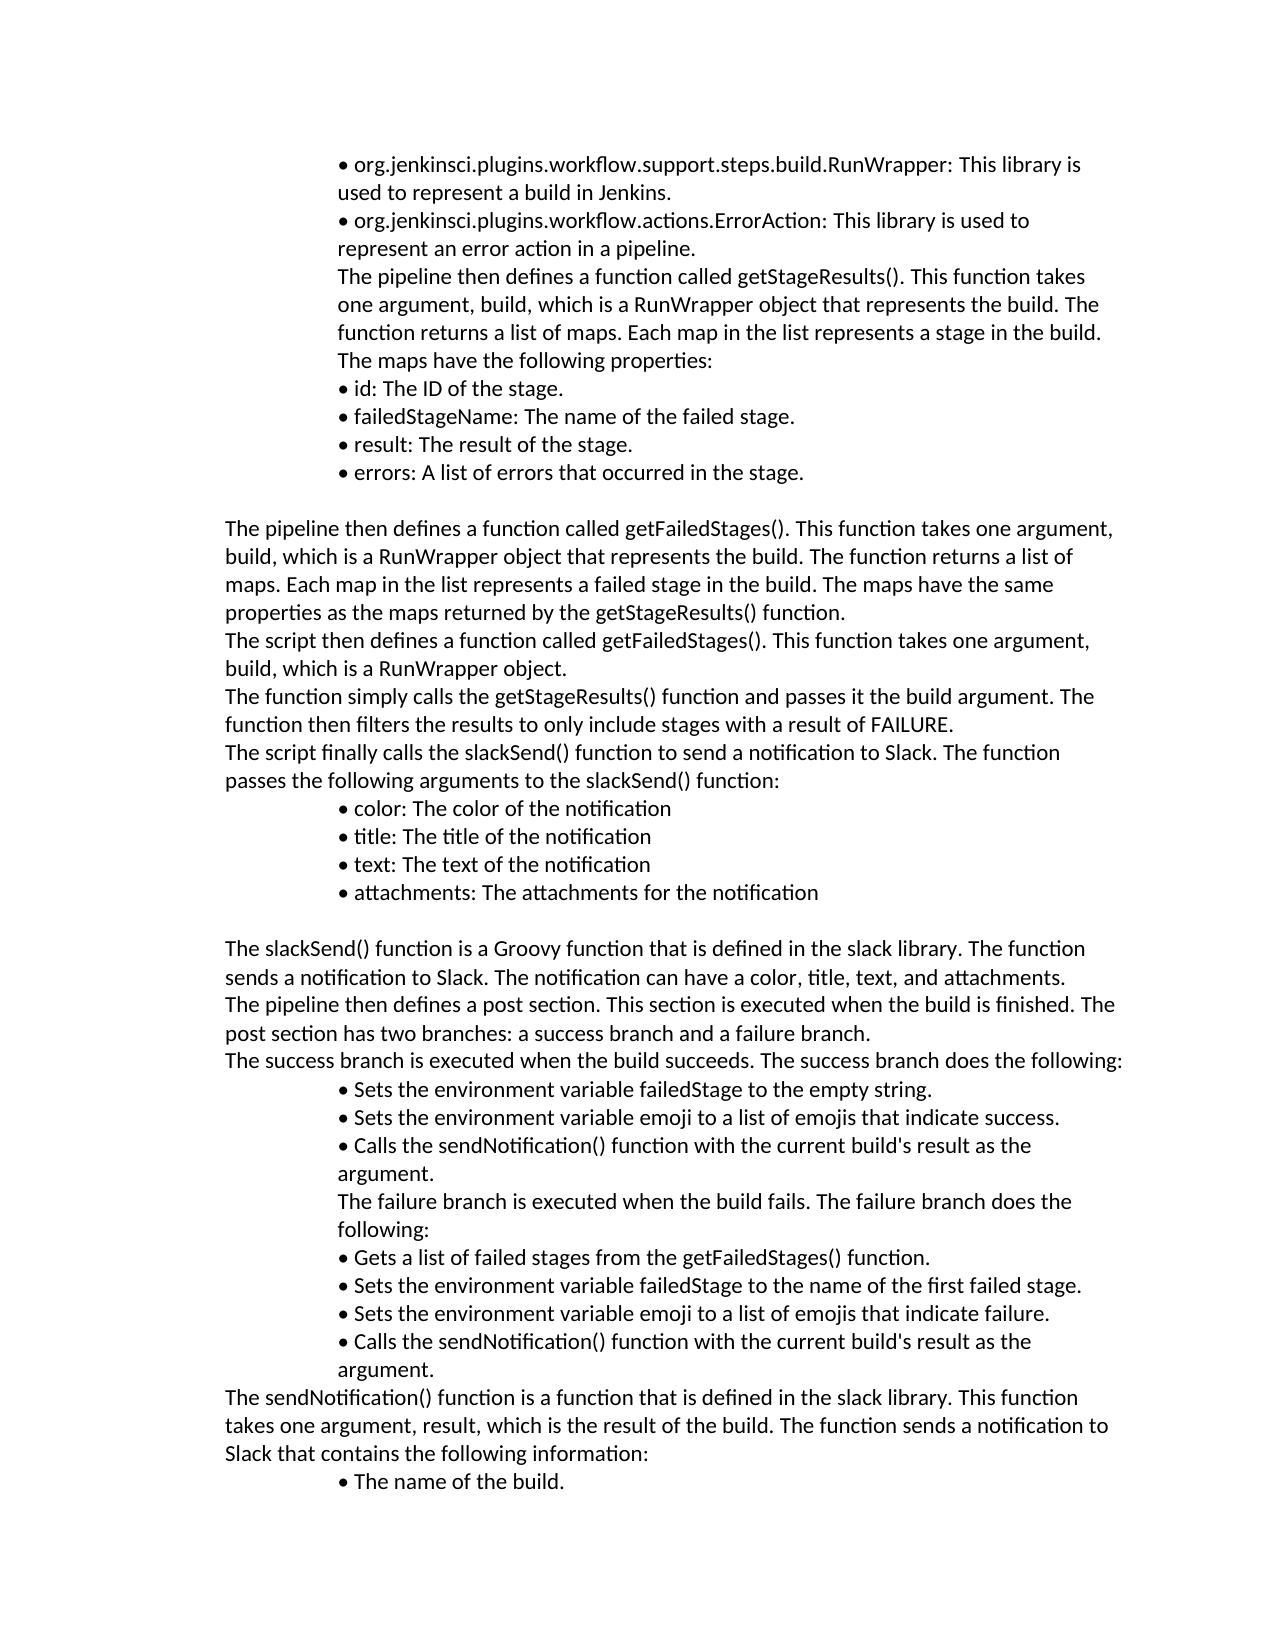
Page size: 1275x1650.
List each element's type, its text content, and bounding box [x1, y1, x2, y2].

text The failure branch is executed when the build fails. The failure branch does the following: [337, 1187, 1125, 1243]
text • text: The text of the notification [337, 851, 1125, 878]
text • errors: A list of errors that occurred in the stage. [337, 458, 1125, 486]
text • attachments: The attachments for the notification [337, 878, 1125, 907]
text • Calls the sendNotification() function with the current build's result as the argument. [337, 1327, 1125, 1383]
text The pipeline then defines a function called getFailedStages(). This function takes one argument, build, which is a RunWrapper object that represents the build. The function returns a list of maps. Each map in the list represents a failed stage in the build. The maps have the same properties as the maps returned by the getStageResults() function. [225, 514, 1125, 626]
text • Gets a list of failed stages from the getFailedStages() function. [337, 1243, 1125, 1271]
text • Sets the environment variable emoji to a list of emojis that indicate failure. [337, 1299, 1125, 1327]
text • org.jenkinsci.plugins.workflow.support.steps.build.RunWrapper: This library is used to represent a build in Jenkins. [337, 150, 1125, 206]
text The slackSend() function is a Groovy function that is defined in the slack library. The function sends a notification to Slack. The notification can have a color, title, text, and attachments. [225, 934, 1125, 991]
text The script finally calls the slackSend() function to send a notification to Slack. The function passes the following arguments to the slackSend() function: [225, 738, 1125, 794]
text • result: The result of the stage. [337, 430, 1125, 458]
text The pipeline then defines a post section. This section is executed when the build is finished. The post section has two branches: a success branch and a failure branch. [225, 991, 1125, 1047]
text • failedStageName: The name of the failed stage. [337, 402, 1125, 430]
text • color: The color of the notification [337, 794, 1125, 822]
text The pipeline then defines a function called getStageResults(). This function takes one argument, build, which is a RunWrapper object that represents the build. The function returns a list of maps. Each map in the list represents a stage in the build. The maps have the following properties: [337, 262, 1125, 374]
text • Calls the sendNotification() function with the current build's result as the argument. [337, 1131, 1125, 1187]
text The script then defines a function called getFailedStages(). This function takes one argument, build, which is a RunWrapper object. [225, 626, 1125, 682]
text The sendNotification() function is a function that is defined in the slack library. This function takes one argument, result, which is the result of the build. The function sends a notification to Slack that contains the following information: [225, 1383, 1125, 1467]
text • Sets the environment variable emoji to a list of emojis that indicate success. [337, 1103, 1125, 1131]
text • Sets the environment variable failedStage to the name of the first failed stage. [337, 1271, 1125, 1299]
text • Sets the environment variable failedStage to the empty string. [337, 1075, 1125, 1103]
text The success branch is executed when the build succeeds. The success branch does the following: [225, 1047, 1125, 1075]
text The function simply calls the getStageResults() function and passes it the build argument. The function then filters the results to only include stages with a result of FAILURE. [225, 682, 1125, 738]
text • id: The ID of the stage. [337, 374, 1125, 402]
text • title: The title of the notification [337, 822, 1125, 851]
text • The name of the build. [337, 1467, 1125, 1495]
text • org.jenkinsci.plugins.workflow.actions.ErrorAction: This library is used to represent an error action in a pipeline. [337, 206, 1125, 262]
